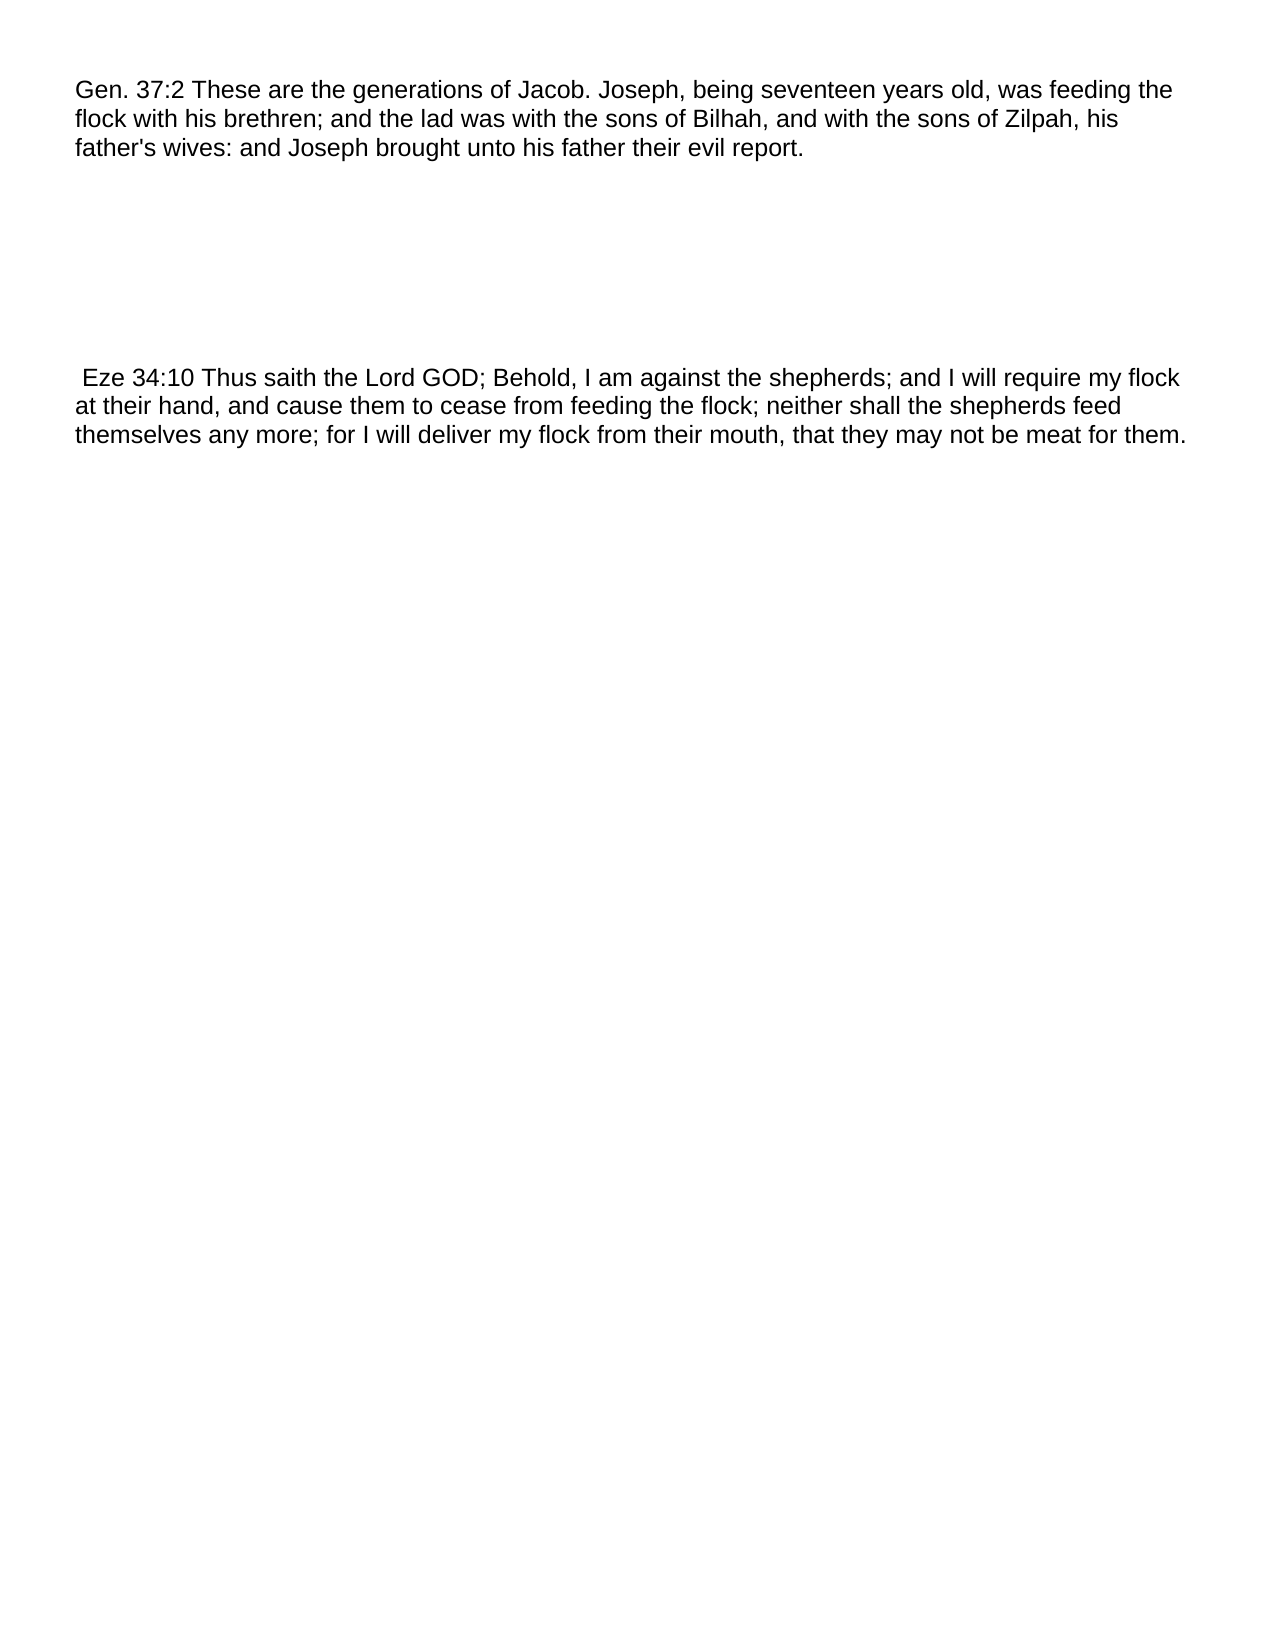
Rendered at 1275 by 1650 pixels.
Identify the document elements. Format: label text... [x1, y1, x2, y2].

text Gen. 37:2 These are the generations of Jacob. Joseph, being seventeen years old, was feeding the flock with his brethren; and the lad was with the sons of Bilhah, and with the sons of Zilpah, his father's wives: and Joseph brought unto his father their evil report. [75, 75, 1200, 161]
text Eze 34:10 Thus saith the Lord GOD; Behold, I am against the shepherds; and I will require my flock at their hand, and cause them to cease from feeding the flock; neither shall the shepherds feed themselves any more; for I will deliver my flock from their mouth, that they may not be meat for them. [75, 362, 1200, 449]
